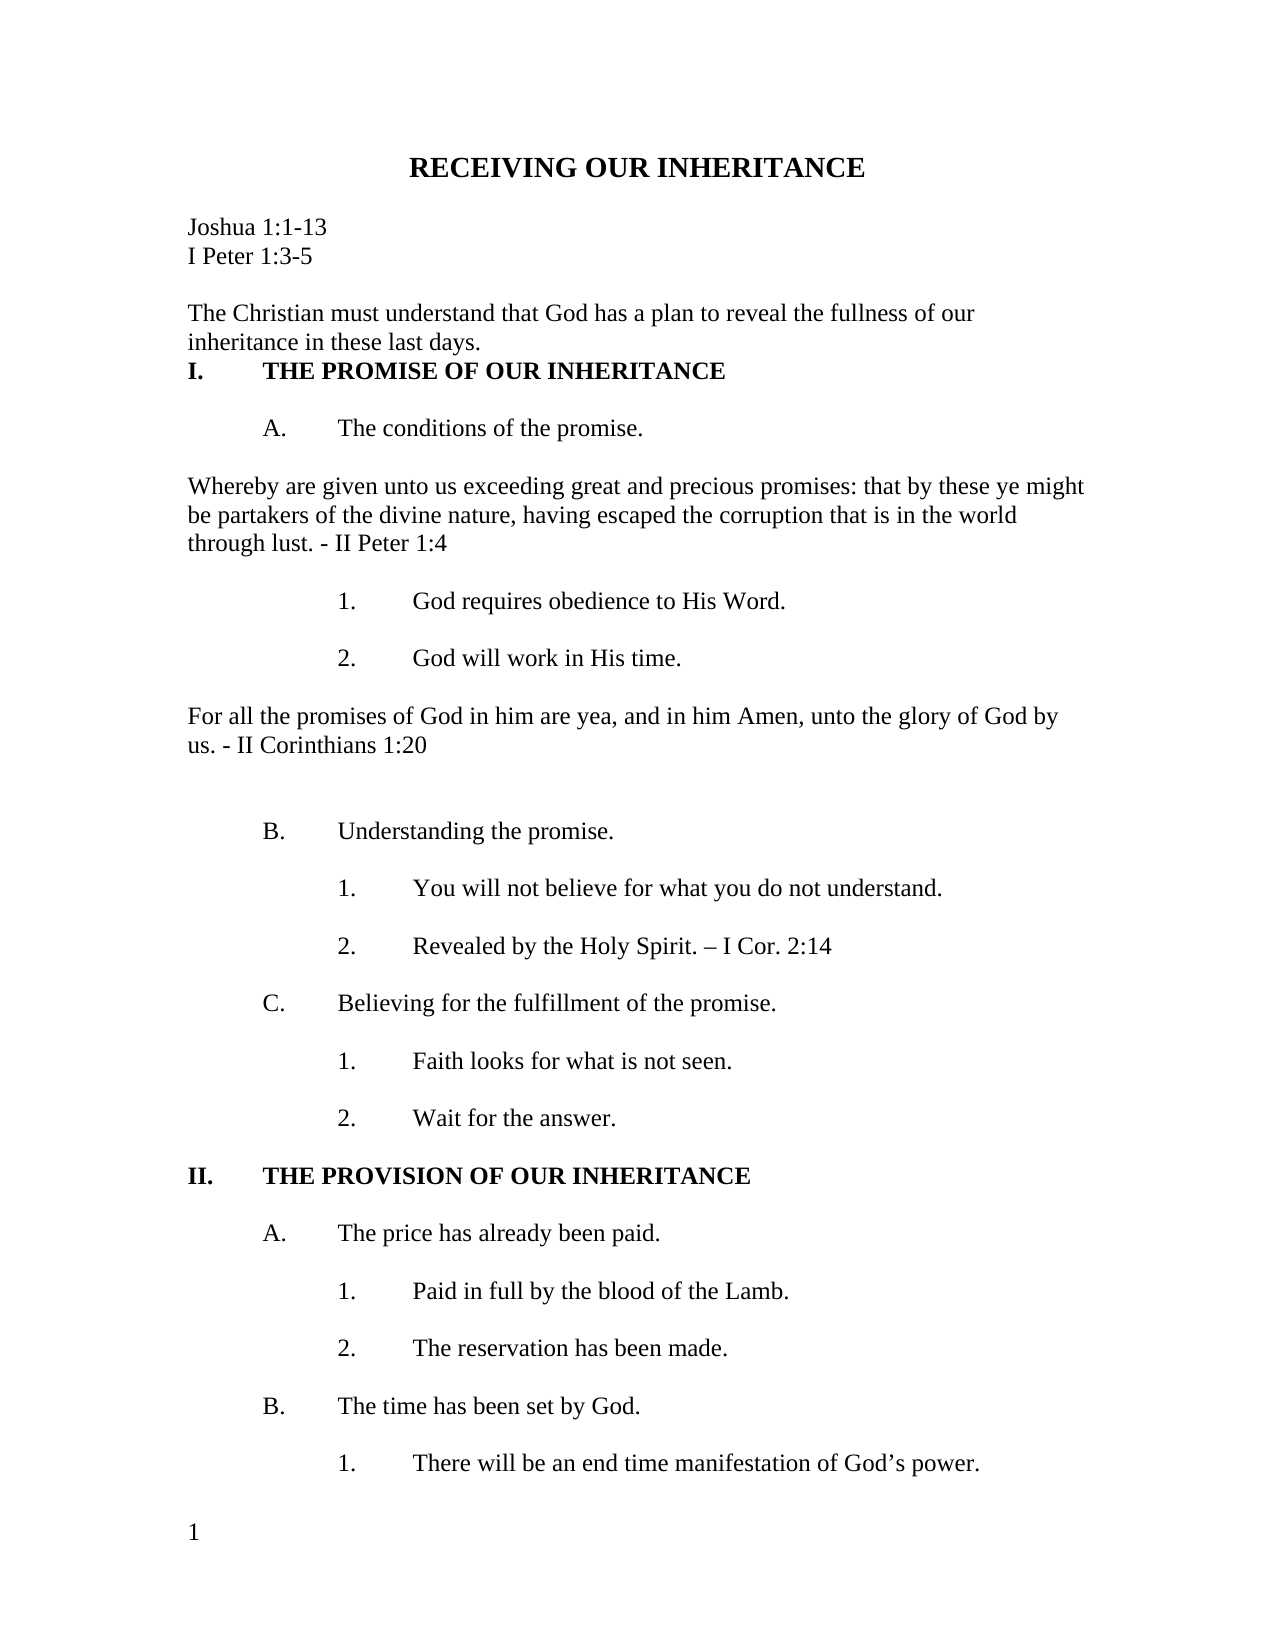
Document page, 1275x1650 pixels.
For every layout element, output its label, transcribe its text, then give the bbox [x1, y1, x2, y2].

text I. THE PROMISE OF OUR INHERITANCE [187, 356, 1087, 385]
text C. Believing for the fulfillment of the promise. [187, 988, 1087, 1017]
text The Christian must understand that God has a plan to reveal the fullness of our inheritance in these last days. [187, 298, 1087, 356]
text A. The conditions of the promise. [187, 413, 1087, 442]
text For all the promises of God in him are yea, and in him Amen, unto the glory of God by us. - II Corinthians 1:20 [187, 701, 1087, 758]
text 1. Faith looks for what is not seen. [187, 1046, 1087, 1075]
text 1. You will not believe for what you do not understand. [187, 873, 1087, 902]
text 2. God will work in His time. [187, 643, 1087, 672]
text 2. Revealed by the Holy Spirit. – I Cor. 2:14 [187, 931, 1087, 960]
text II. THE PROVISION OF OUR INHERITANCE [187, 1161, 1087, 1190]
text A. The price has already been paid. [187, 1218, 1087, 1247]
text B. Understanding the promise. [187, 816, 1087, 845]
text Whereby are given unto us exceeding great and precious promises: that by these ye might be partakers of the divine nature, having escaped the corruption that is in the world through lust. - II Peter 1:4 [187, 471, 1087, 557]
text 2. Wait for the answer. [187, 1103, 1087, 1132]
text 1. God requires obedience to His Word. [187, 586, 1087, 615]
text 1. There will be an end time manifestation of God’s power. [187, 1448, 1087, 1477]
text Joshua 1:1-13 [187, 212, 1087, 241]
text 1. Paid in full by the blood of the Lamb. [187, 1276, 1087, 1305]
text B. The time has been set by God. [187, 1391, 1087, 1420]
text 2. The reservation has been made. [187, 1333, 1087, 1362]
text RECEIVING OUR INHERITANCE [187, 150, 1087, 183]
text I Peter 1:3-5 [187, 241, 1087, 270]
